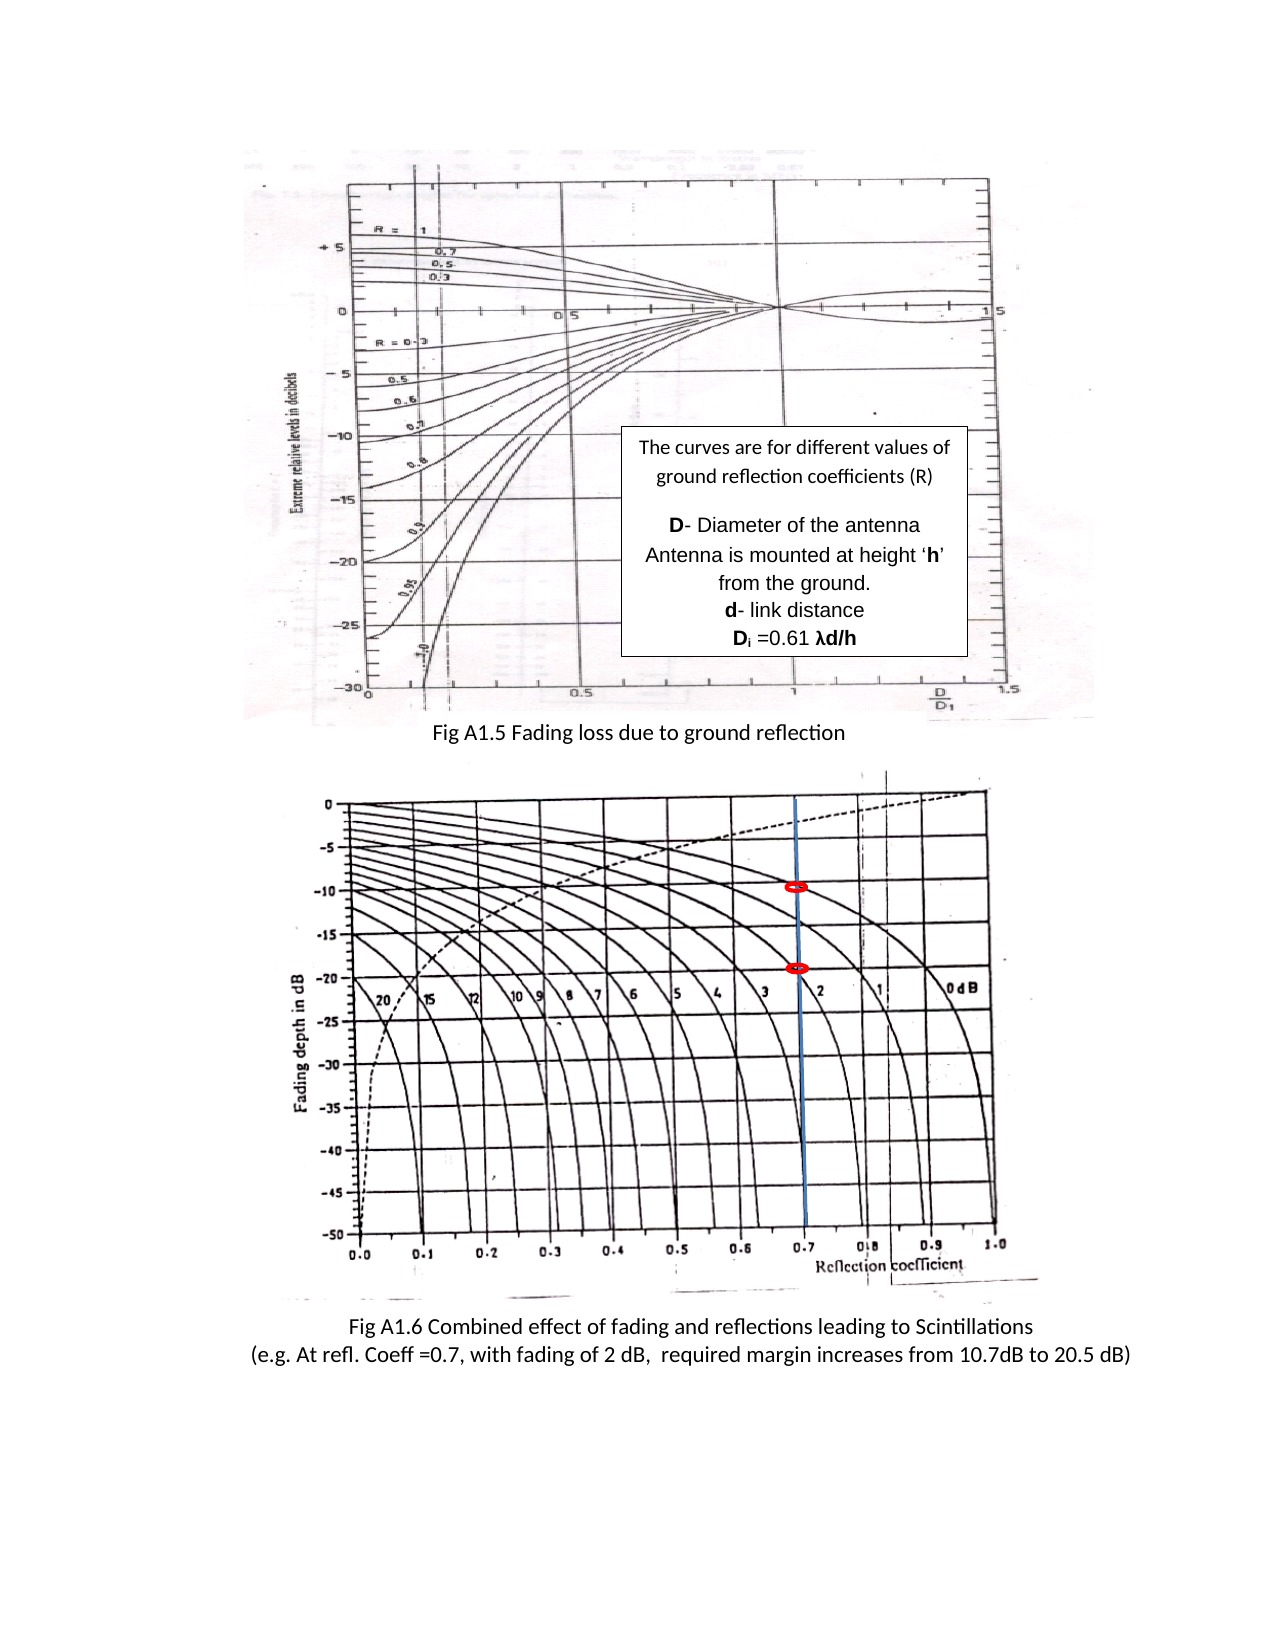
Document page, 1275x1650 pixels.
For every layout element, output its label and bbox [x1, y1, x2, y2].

picture [243, 150, 1094, 727]
picture [271, 757, 1057, 1304]
